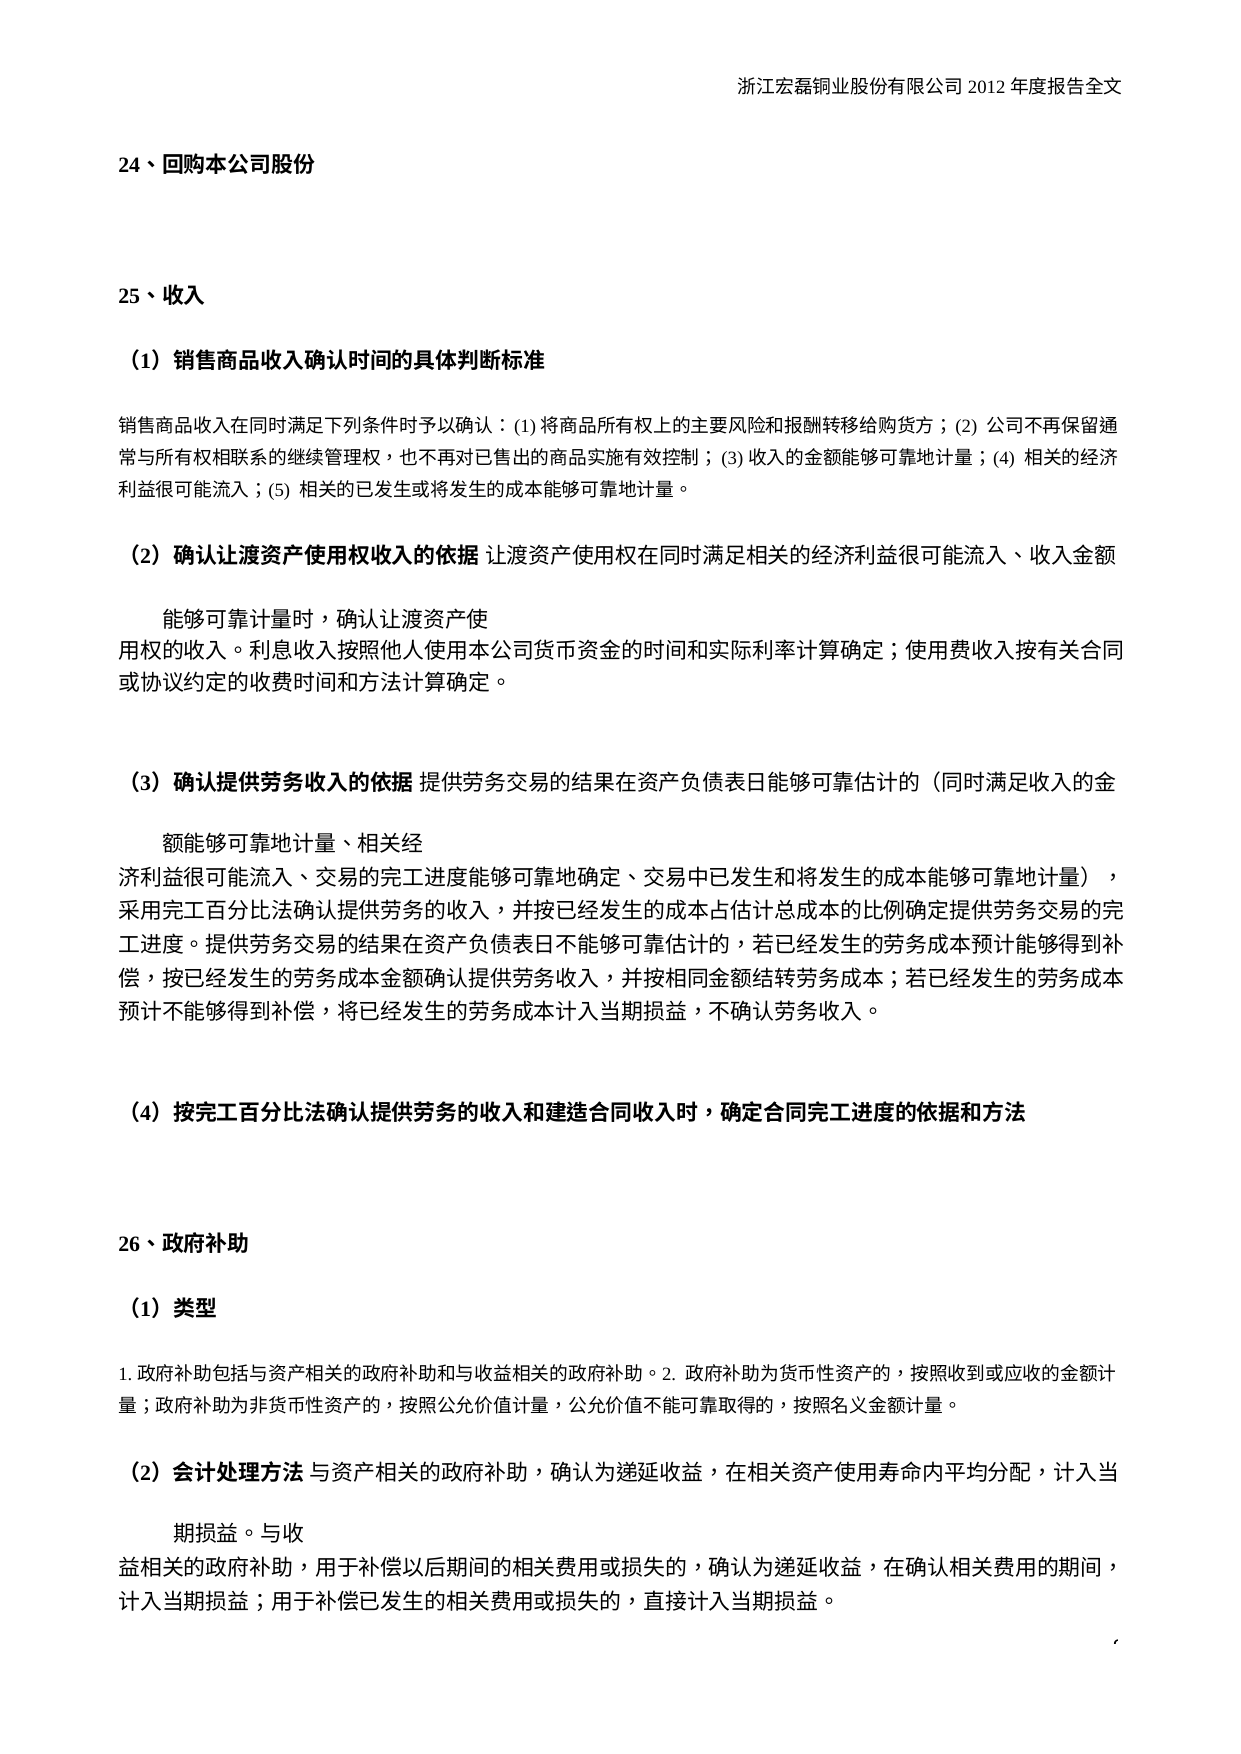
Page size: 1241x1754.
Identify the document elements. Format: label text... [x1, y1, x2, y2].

text 用权的收入。利息收入按照他人使用本公司货币资金的时间和实际利率计算确定；使用费收入按有关合同 [118, 640, 1136, 663]
text 济利益很可能流入、交易的完工进度能够可靠地确定、交易中已发生和将发生的成本能够可靠地计量）， 采用完工百分比法确认提供劳务的收入，并按已经发生的成本占估计总成本的比例确定提供劳务交易的完 工进度。提供劳务交易的结果在资产负债表日不能够可靠估计的，若已经发生的劳务成本预计能够得到补 偿，按已经发生的劳务成本金额确认提供劳务收入，并按相同金额结转劳务成本；若已经发生的劳务成本 预计不能够得到补偿，将已经发生的劳务成本计入当期损益，不确认劳务收入。 [118, 862, 1125, 1026]
text （2）确认让渡资产使用权收入的依据 让渡资产使用权在同时满足相关的经济利益很可能流入、收入金额能够可靠计量时，确认让渡资产使 [118, 512, 1136, 640]
text 24、回购本公司股份 [118, 149, 1136, 179]
text 1. 政府补助包括与资产相关的政府补助和与收益相关的政府补助。2. 政府补助为货币性资产的，按照收到或应收的金额计 量；政府补助为非货币性资产的，按照公允价值计量，公允价值不能可靠取得的，按照名义金额计量。 [118, 1361, 1136, 1418]
subtitle （4）按完工百分比法确认提供劳务的收入和建造合同收入时，确定合同完工进度的依据和方法 [118, 1097, 1136, 1127]
text 或协议约定的收费时间和方法计算确定。 [118, 667, 1136, 697]
text 25、收入 [118, 280, 1136, 310]
text （3）确认提供劳务收入的依据 提供劳务交易的结果在资产负债表日能够可靠估计的（同时满足收入的金额能够可靠地计量、相关经 [118, 735, 1136, 858]
text （1）销售商品收入确认时间的具体判断标准 [118, 345, 1136, 375]
text 26、政府补助 [118, 1228, 1136, 1258]
text （1）类型 [118, 1293, 1136, 1323]
text 销售商品收入在同时满足下列条件时予以确认：(1) 将商品所有权上的主要风险和报酬转移给购货方；(2) 公司不再保留通 常与所有权相联系的继续管理权，也不再对已售出的商品实施有效控制；(3) 收入的金额能够可靠地计量；(4) 相关的经济 利益很可能流入；(5) 相关的已发生或将发生的成本能够可靠地计量。 [118, 412, 1118, 502]
text 益相关的政府补助，用于补偿以后期间的相关费用或损失的，确认为递延收益，在确认相关费用的期间， 计入当期损益；用于补偿已发生的相关费用或损失的，直接计入当期损益。 [118, 1552, 1127, 1615]
text （2）会计处理方法 与资产相关的政府补助，确认为递延收益，在相关资产使用寿命内平均分配，计入当期损益。与收 [118, 1425, 1136, 1548]
